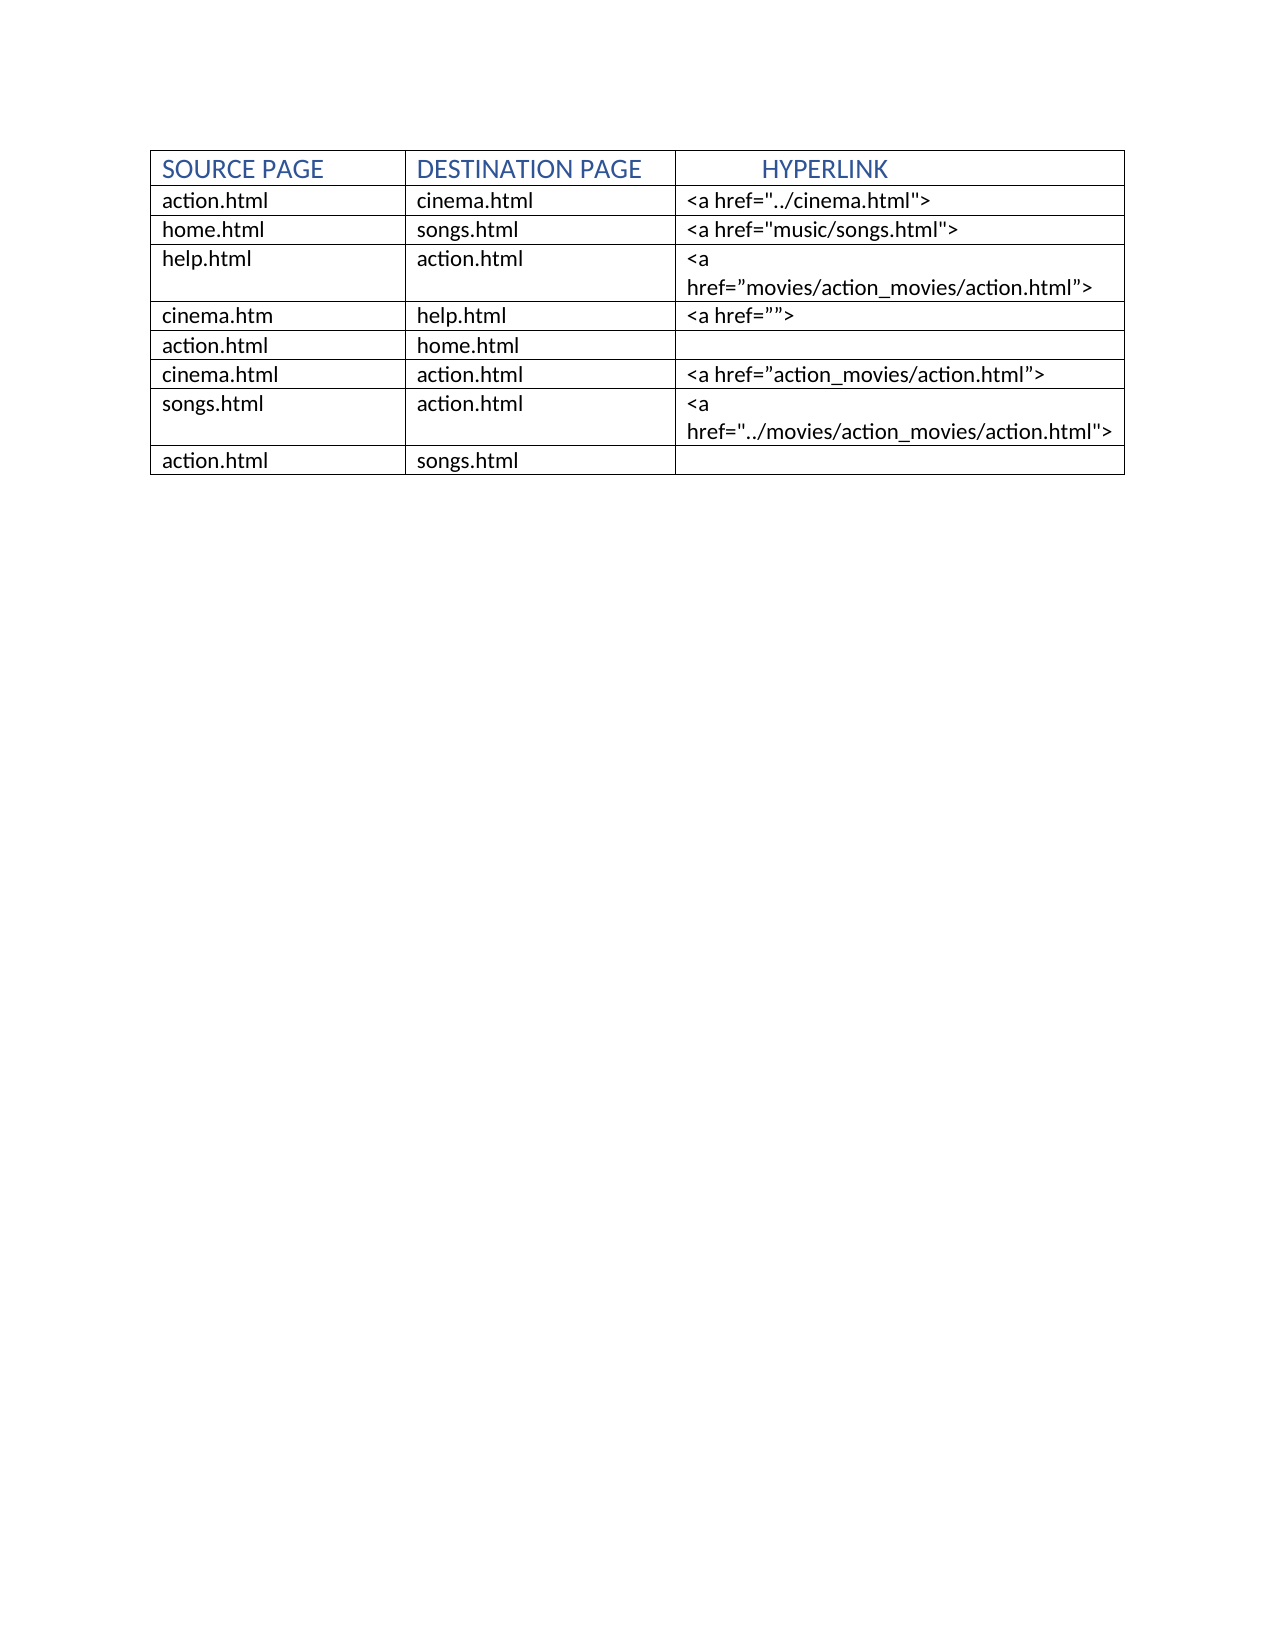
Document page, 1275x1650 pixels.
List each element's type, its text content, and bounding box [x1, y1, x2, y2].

table_cell action.html [151, 186, 405, 214]
table_cell action.html [406, 245, 675, 301]
table_cell <a href="music/songs.html"> [676, 216, 1124, 243]
table_cell [676, 446, 1124, 474]
table_cell cinema.html [151, 360, 405, 388]
table_header SOURCE PAGE [151, 151, 405, 185]
table_cell help.html [151, 245, 405, 301]
table_cell cinema.html [406, 186, 675, 214]
table_cell [676, 331, 1124, 359]
table_cell songs.html [406, 446, 675, 474]
table_cell action.html [151, 446, 405, 474]
table_cell <a href=””> [676, 302, 1124, 330]
table_cell help.html [406, 302, 675, 330]
table_cell songs.html [406, 216, 675, 243]
table_cell <a href=”movies/action_movies/action.html”> [676, 245, 1124, 301]
table_cell action.html [406, 389, 675, 445]
table_cell home.html [406, 331, 675, 359]
table_cell <a href=”action_movies/action.html”> [676, 360, 1124, 388]
table_cell action.html [406, 360, 675, 388]
table_cell cinema.htm [151, 302, 405, 330]
table_cell action.html [151, 331, 405, 359]
table_cell home.html [151, 216, 405, 243]
table_header DESTINATION PAGE [406, 151, 675, 185]
table_header HYPERLINK [676, 151, 1124, 185]
table_cell <a href="../cinema.html"> [676, 186, 1124, 214]
table_cell <a href="../movies/action_movies/action.html"> [676, 389, 1124, 445]
table_cell songs.html [151, 389, 405, 445]
